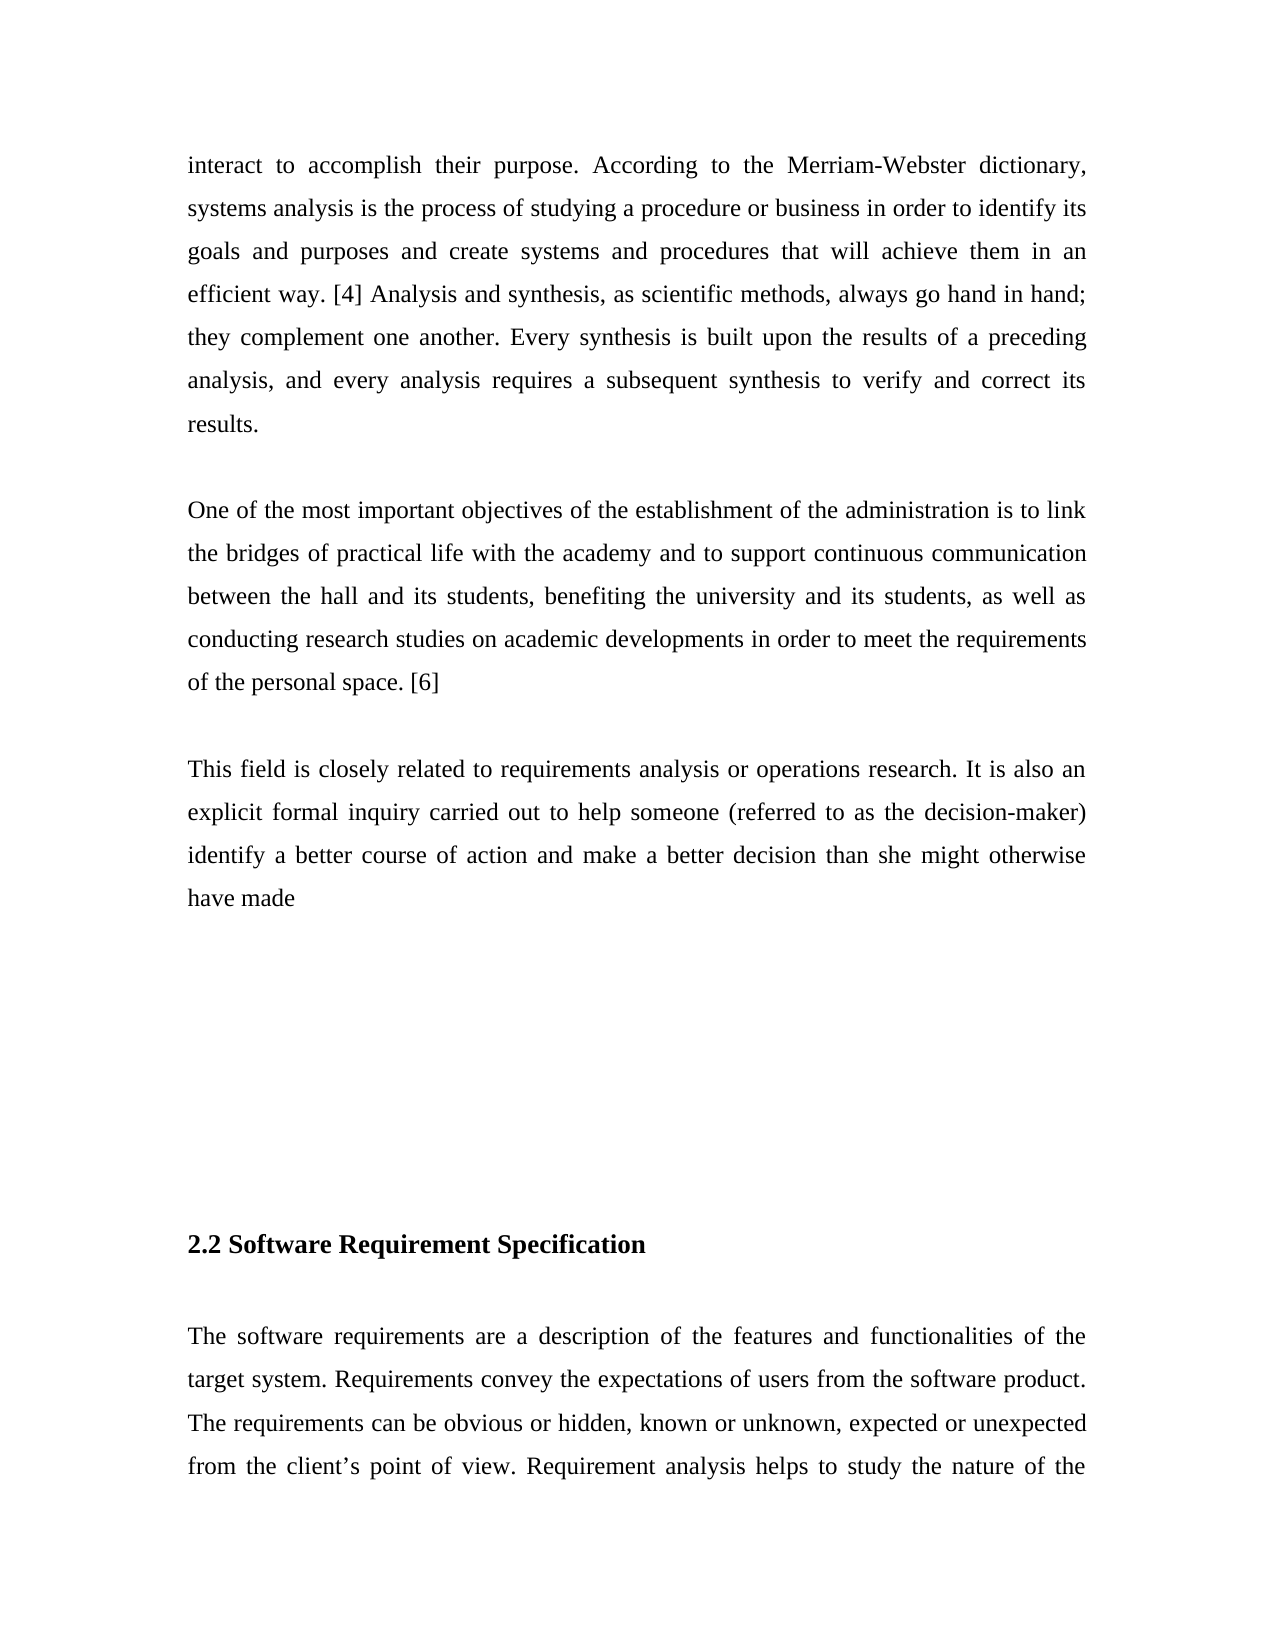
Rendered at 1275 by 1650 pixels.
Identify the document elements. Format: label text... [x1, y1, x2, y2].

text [187, 150, 1087, 437]
text 2.2 Software Requirement Specification [187, 1228, 1087, 1259]
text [187, 1321, 1087, 1479]
text One of the most important objectives of the establishment of the administration is to link the bridges of practical life with the academy and to support continuous communication between the hall and its students, benefiting the university and its students, as well as conducting research studies on academic developments in order to meet the requirements of the personal space. [6] [187, 495, 1087, 696]
text This field is closely related to requirements analysis or operations research. It is also an explicit formal inquiry carried out to help someone (referred to as the decision-maker) identify a better course of action and make a better decision than she might otherwise have made [187, 754, 1087, 912]
